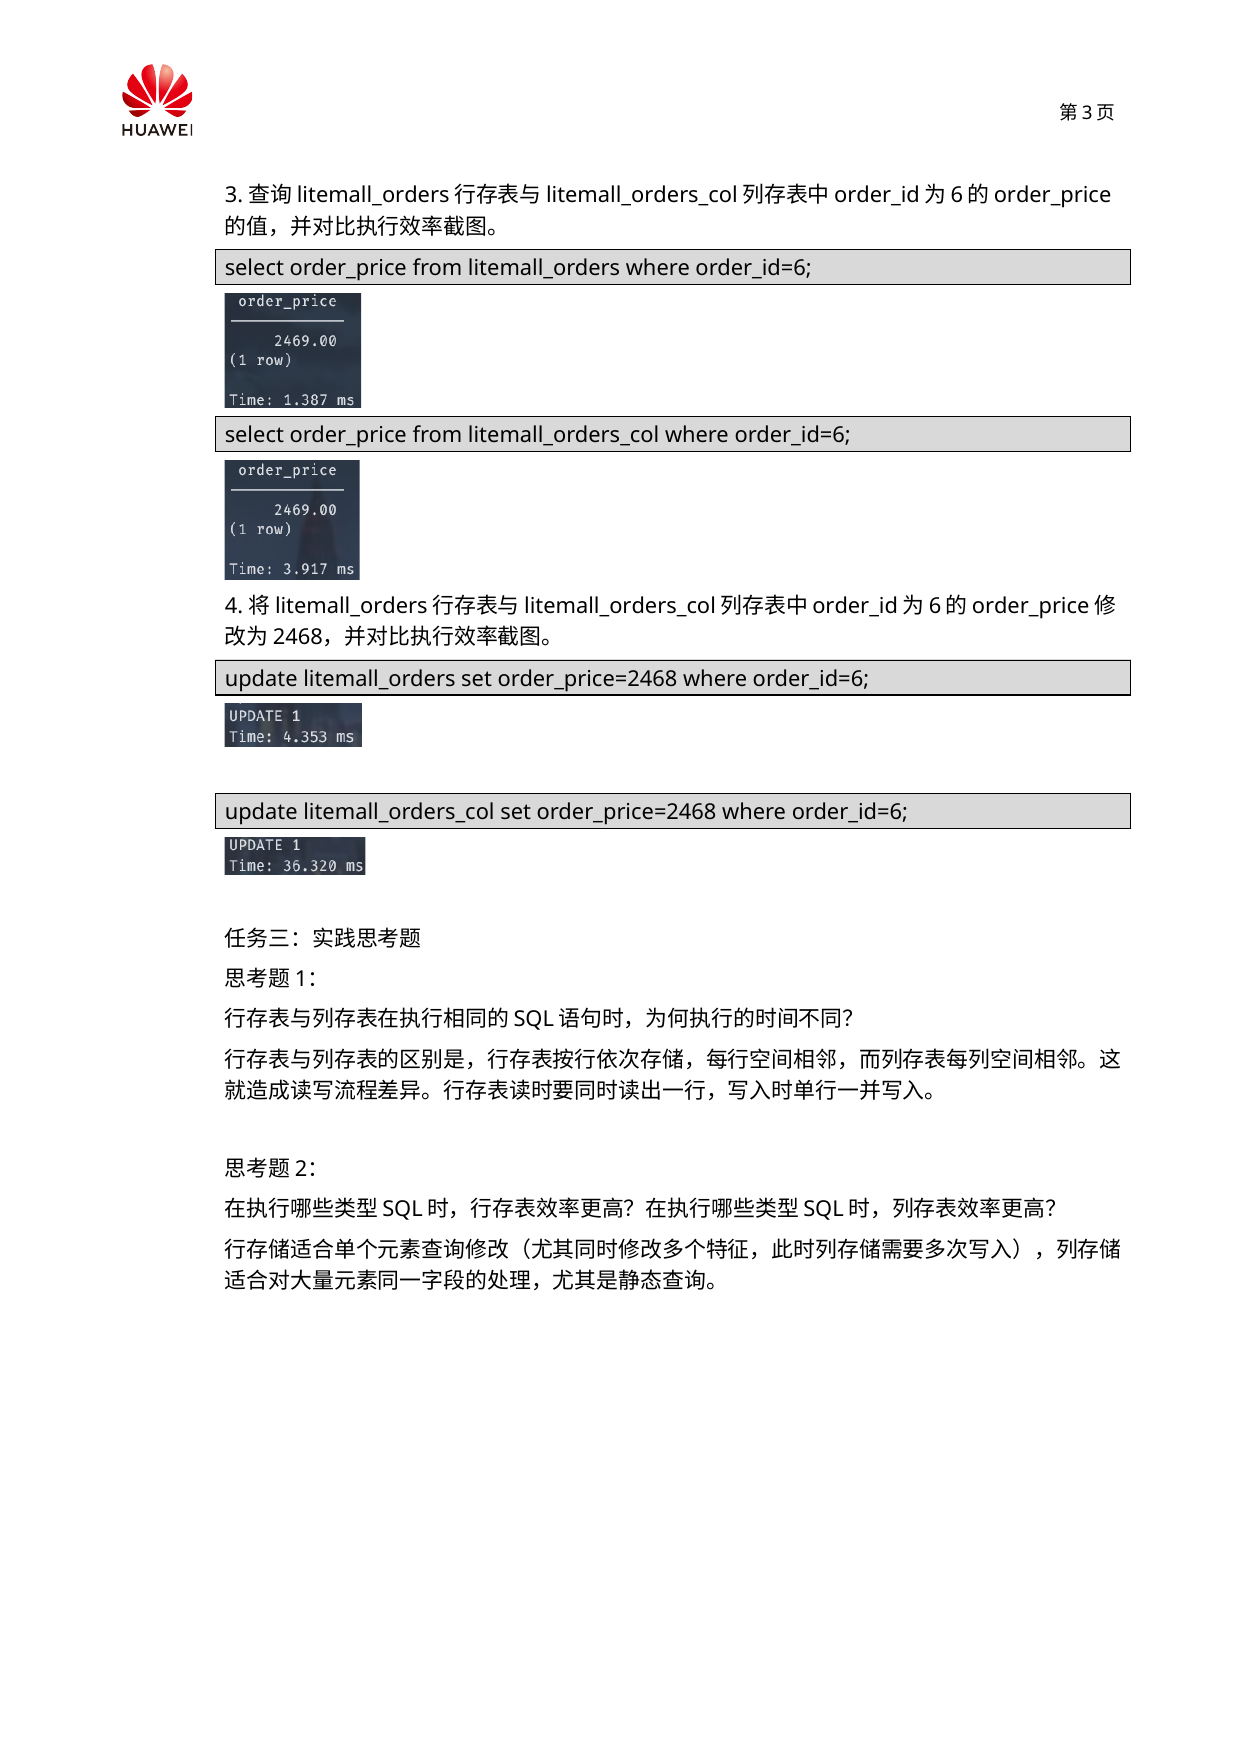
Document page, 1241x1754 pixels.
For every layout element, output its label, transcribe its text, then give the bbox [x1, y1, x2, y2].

text 行存表与列存表在执行相同的SQL语句时，为何执行的时间不同？ [224, 1001, 1122, 1033]
text 任务三：实践思考题 [224, 921, 1122, 953]
text select order_price from litemall_orders where order_id=6; [216, 250, 1130, 284]
text 思考题2： [224, 1151, 1122, 1183]
picture [122, 64, 193, 136]
text update litemall_orders_col set order_price=2468 where order_id=6; [216, 794, 1130, 828]
picture [224, 460, 360, 580]
picture [224, 293, 362, 408]
text 4. 将litemall_orders行存表与litemall_orders_col列存表中order_id为6的order_price修改为2468，并对比执行效率截图。 [224, 588, 1122, 651]
text update litemall_orders set order_price=2468 where order_id=6; [216, 661, 1130, 694]
text 3. 查询litemall_orders行存表与litemall_orders_col列存表中order_id为6的order_price的值，并对比执行效率截图。 [224, 177, 1122, 241]
text 在执行哪些类型SQL时，行存表效率更高？在执行哪些类型SQL时，列存表效率更高？ [224, 1191, 1122, 1223]
text 行存储适合单个元素查询修改（尤其同时修改多个特征，此时列存储需要多次写入），列存储适合对大量元素同一字段的处理，尤其是静态查询。 [224, 1232, 1122, 1295]
picture [224, 703, 362, 747]
picture [224, 837, 366, 875]
text select order_price from litemall_orders_col where order_id=6; [216, 417, 1130, 451]
text 思考题1： [224, 961, 1122, 993]
text 行存表与列存表的区别是，行存表按行依次存储，每行空间相邻，而列存表每列空间相邻。这就造成读写流程差异。行存表读时要同时读出一行，写入时单行一并写入。 [224, 1042, 1122, 1105]
